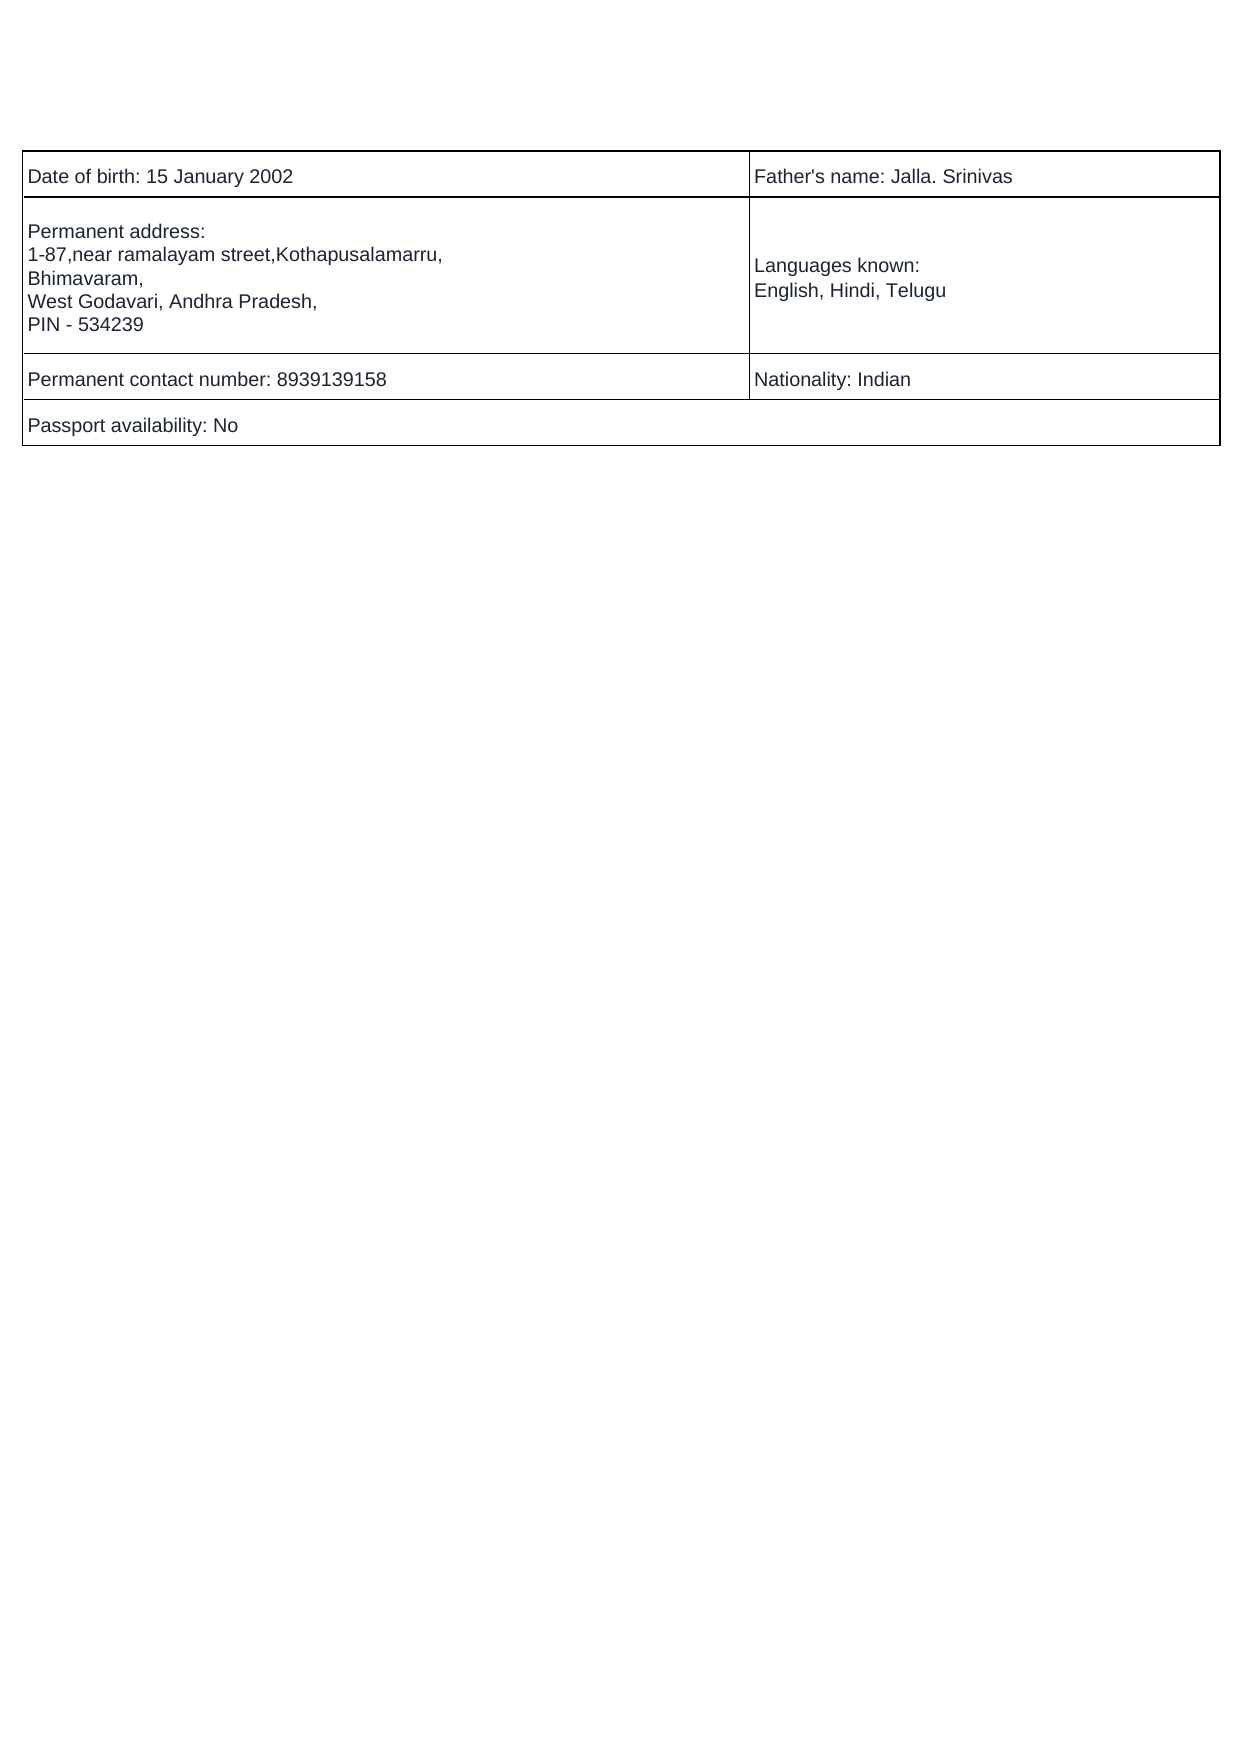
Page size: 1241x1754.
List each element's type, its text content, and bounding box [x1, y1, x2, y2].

table_cell Passport availability: No [23, 400, 749, 444]
table_cell Nationality: Indian [750, 354, 1219, 398]
table_header Date of birth: 15 January 2002 [23, 152, 749, 196]
table_cell Permanent address: 1-87,near ramalayam street,Kothapusalamarru, Bhimavaram, West Godavari, Andhra Pradesh, PIN - 534239 [23, 197, 749, 352]
table_cell Languages known: English, Hindi, Telugu [750, 198, 1219, 352]
table_cell Permanent contact number: 8939139158 [23, 354, 749, 398]
table_header Father's name: Jalla. Srinivas [750, 152, 1219, 196]
table_cell [749, 400, 1219, 444]
